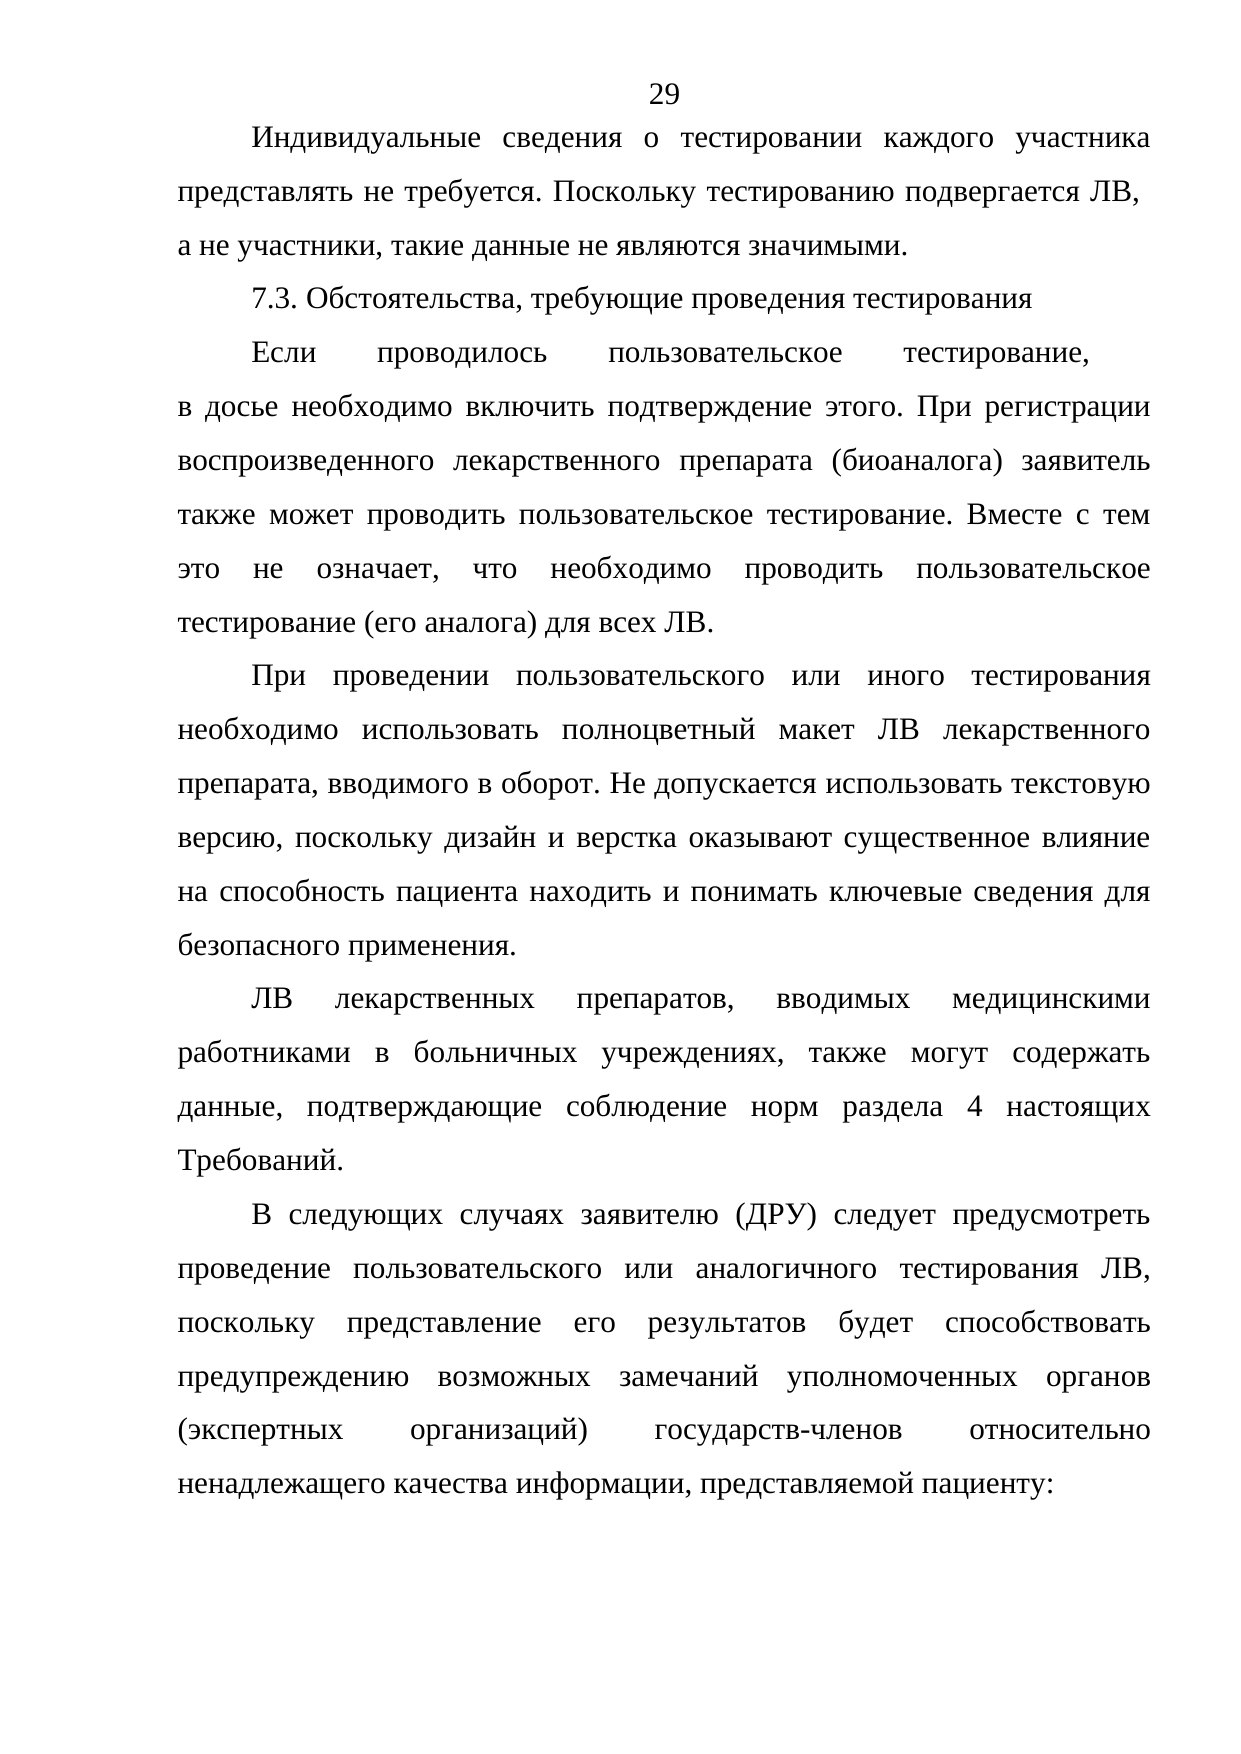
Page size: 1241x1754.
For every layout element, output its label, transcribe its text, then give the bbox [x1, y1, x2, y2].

subtitle 7.3. Обстоятельства, требующие проведения тестирования [177, 280, 1152, 316]
text При проведении пользовательского или иного тестирования необходимо использовать полноцветный макет ЛВ лекарственного препарата, вводимого в оборот. Не допускается использовать текстовую версию, поскольку дизайн и верстка оказывают существенное влияние на способность пациента находить и понимать ключевые сведения для безопасного применения. [177, 657, 1152, 962]
text ЛВ лекарственных препаратов, вводимых медицинскими работниками в больничных учреждениях, также могут содержать данные, подтверждающие соблюдение норм раздела 4 настоящих Требований. [177, 980, 1152, 1177]
text В следующих случаях заявителю (ДРУ) следует предусмотреть проведение пользовательского или аналогичного тестирования ЛВ, поскольку представление его результатов будет способствовать предупреждению возможных замечаний уполномоченных органов (экспертных организаций) государств-членов относительно ненадлежащего качества информации, представляемой пациенту: [177, 1195, 1152, 1500]
text Если проводилось пользовательское тестирование, в досье необходимо включить подтверждение этого. При регистрации воспроизведенного лекарственного препарата (биоаналога) заявитель также может проводить пользовательское тестирование. Вместе с тем это не означает, что необходимо проводить пользовательское тестирование (его аналога) для всех ЛВ. [177, 333, 1152, 639]
list Индивидуальные сведения о тестировании каждого участника представлять не требуется. Поскольку тестированию подвергается ЛВ, а не участники, такие данные не являются значимыми. [177, 118, 1152, 262]
